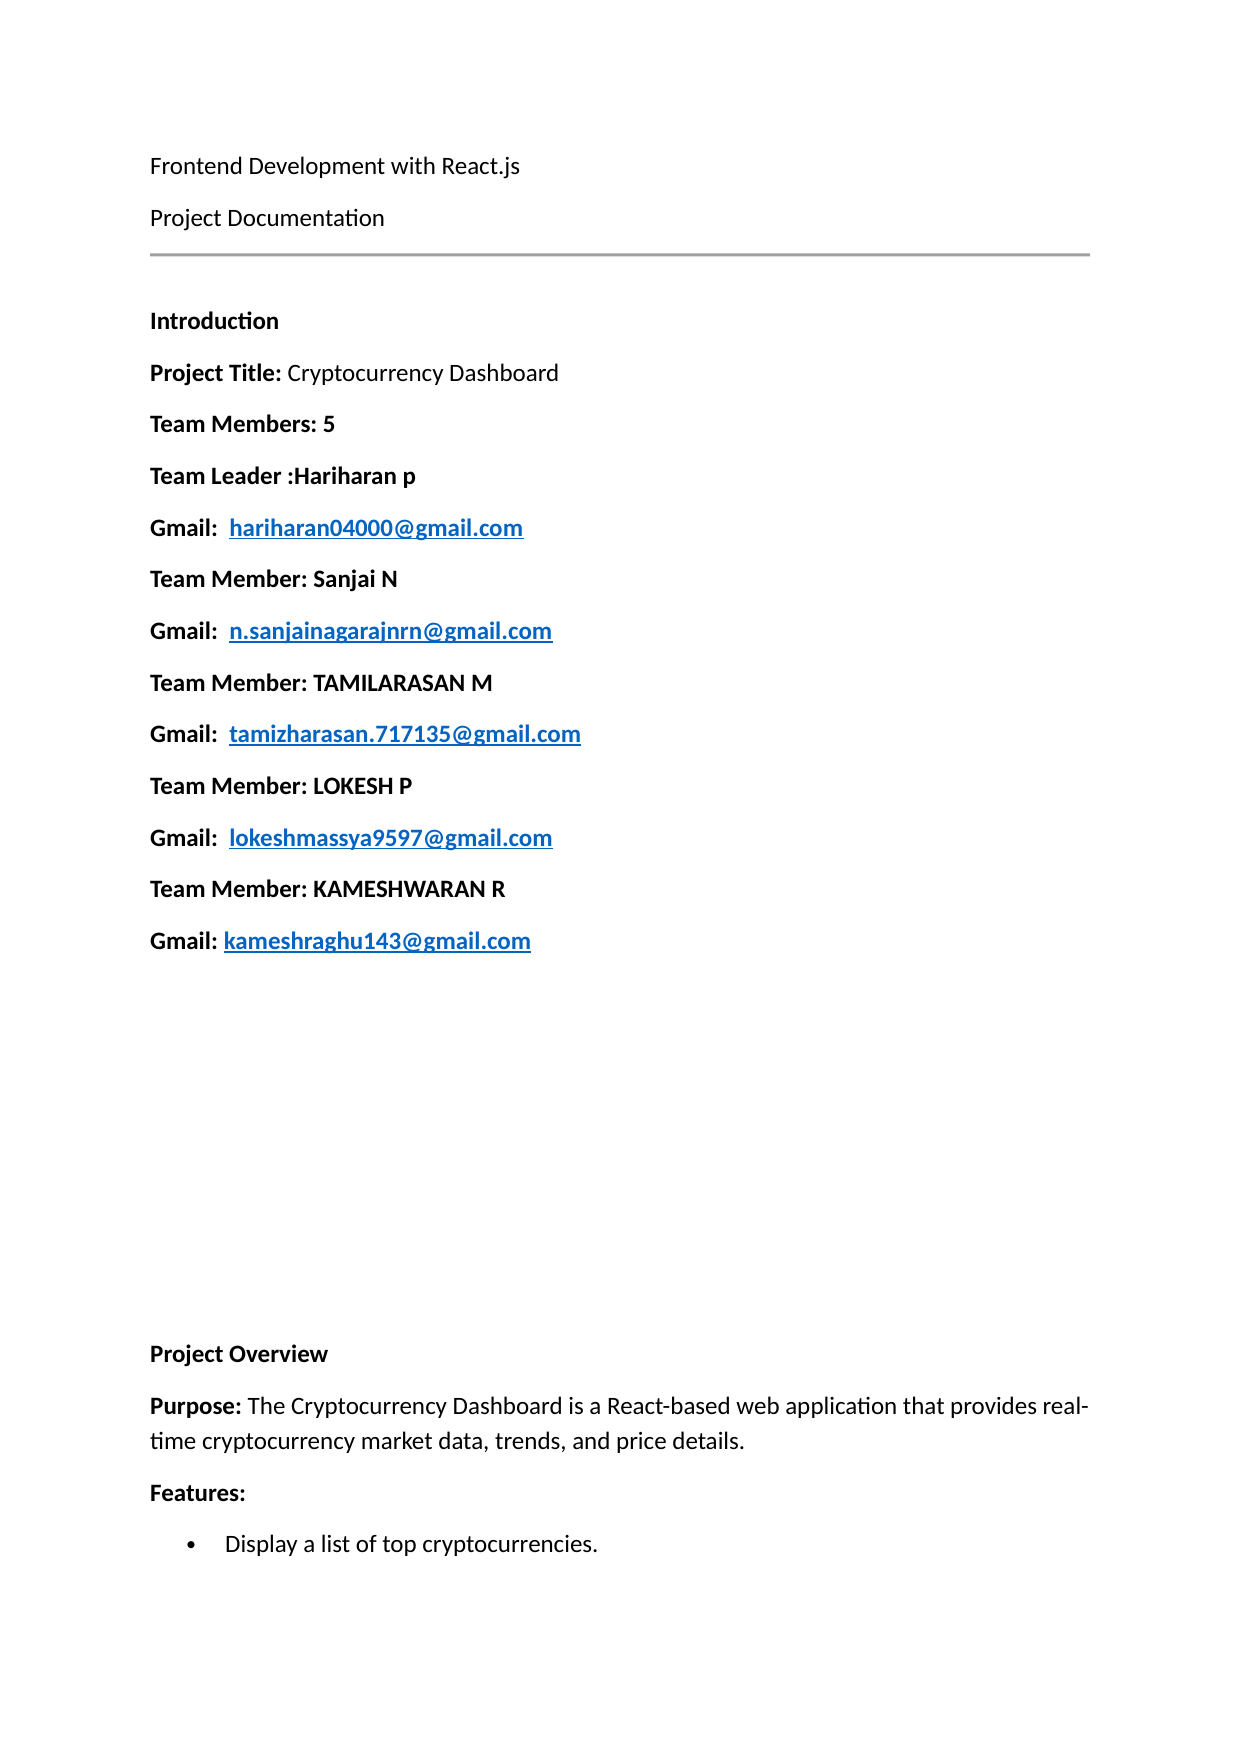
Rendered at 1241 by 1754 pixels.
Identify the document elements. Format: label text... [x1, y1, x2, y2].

text Team Leader :Hariharan p [150, 460, 1090, 491]
text Team Member: KAMESHWARAN R [150, 873, 1090, 904]
text Project Overview [150, 1338, 1090, 1369]
text Features: [150, 1477, 1090, 1507]
text Gmail: n.sanjainagarajnrn@gmail.com [150, 615, 1090, 646]
text Gmail: hariharan04000@gmail.com [150, 512, 1090, 542]
text Team Member: TAMILARASAN M [150, 667, 1090, 697]
text Team Members: 5 [150, 408, 1090, 439]
text Purpose: The Cryptocurrency Dashboard is a React-based web application that provides real-time cryptocurrency market data, trends, and price details. [150, 1390, 1090, 1456]
list Display a list of top cryptocurrencies. [187, 1528, 1090, 1559]
text Gmail: tamizharasan.717135@gmail.com [150, 718, 1090, 749]
text Gmail: lokeshmassya9597@gmail.com [150, 822, 1090, 852]
text Project Documentation [150, 202, 1090, 232]
text Project Title: Cryptocurrency Dashboard [150, 357, 1090, 387]
text Team Member: Sanjai N [150, 563, 1090, 594]
text Introduction [150, 305, 1090, 336]
text Frontend Development with React.js [150, 150, 1090, 181]
text Team Member: LOKESH P [150, 770, 1090, 801]
text Gmail: kameshraghu143@gmail.com [150, 925, 1090, 956]
